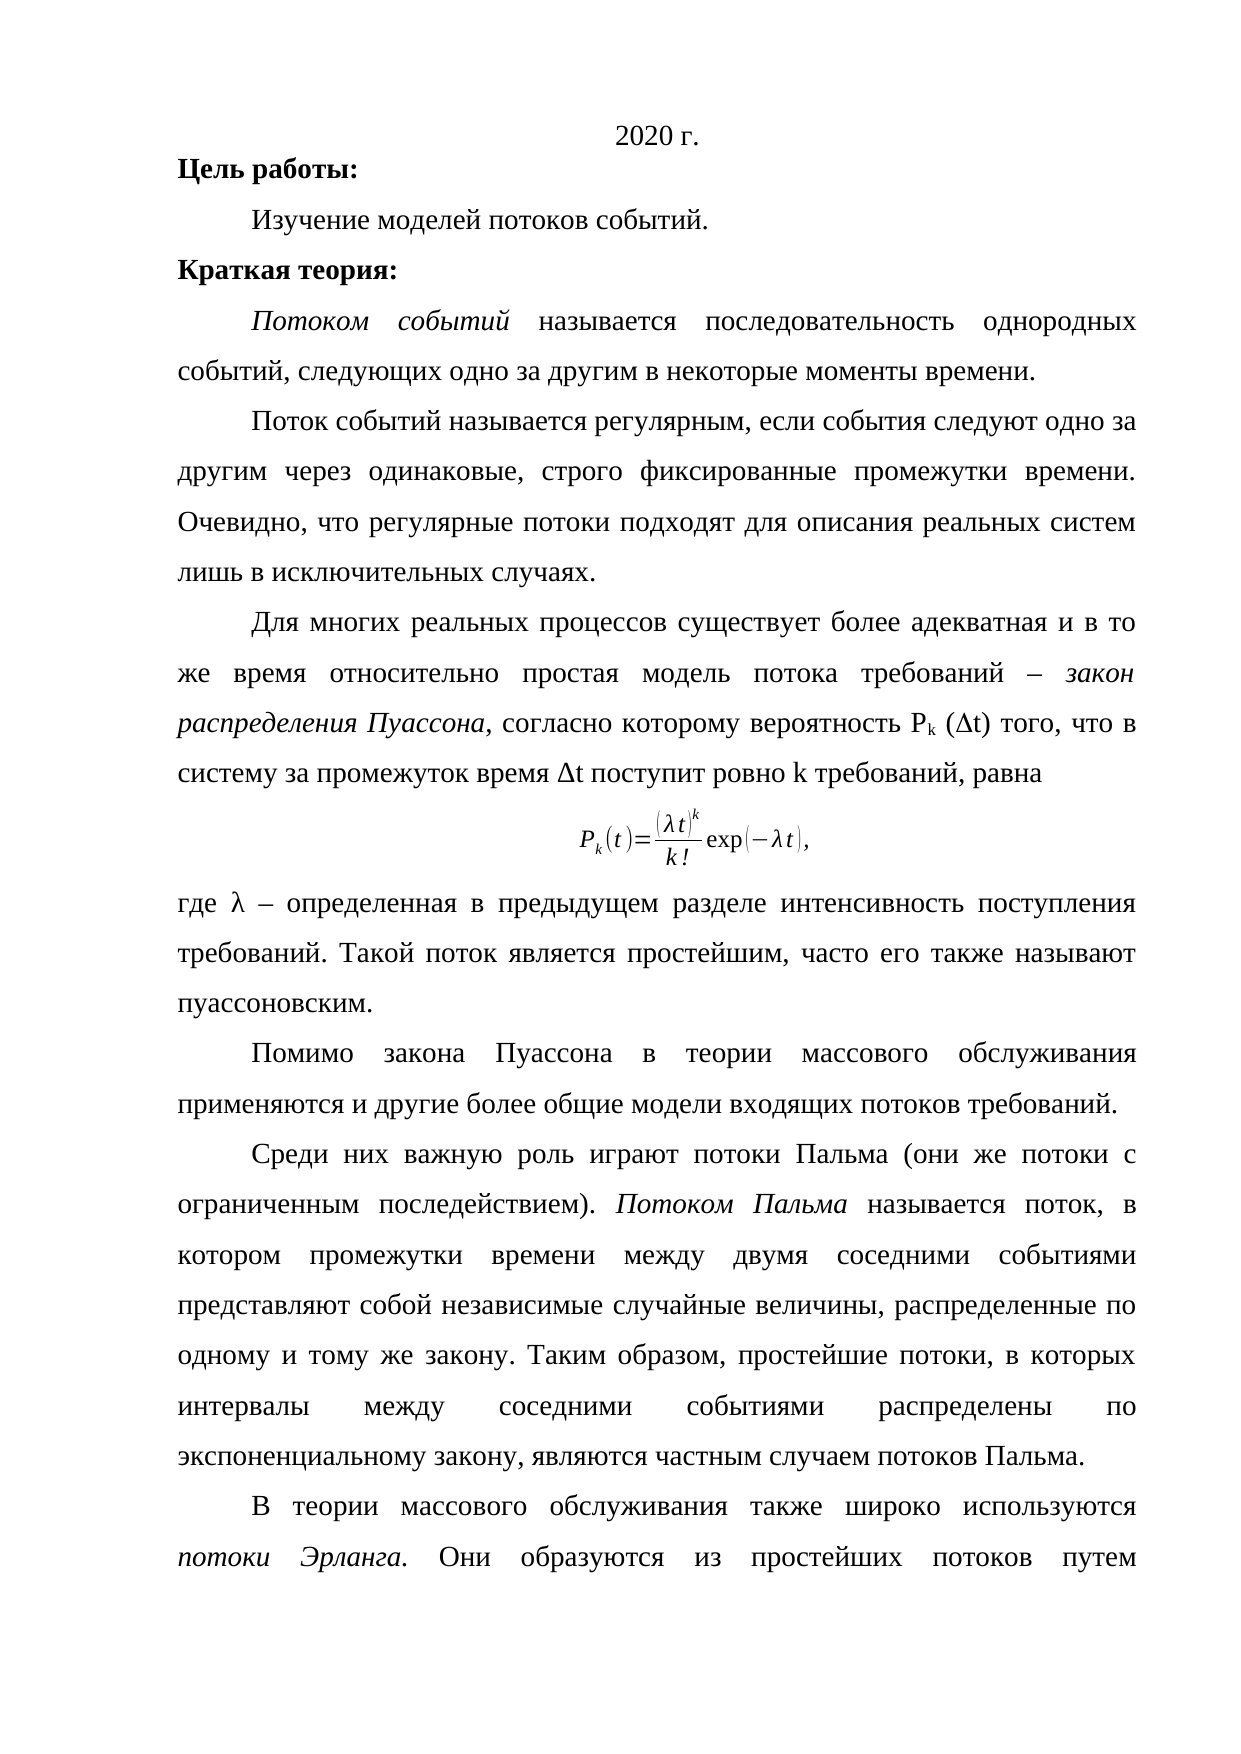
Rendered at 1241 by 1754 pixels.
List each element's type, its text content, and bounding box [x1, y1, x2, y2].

text Краткая теория: [177, 252, 1137, 286]
text Поток событий называется регулярным, если события следуют одно за другим через одинаковые, строго фиксированные промежутки времени. Очевидно, что регулярные потоки подходят для описания реальных систем лишь в исключительных случаях. [177, 403, 1137, 588]
text Потоком событий называется последовательность однородных событий, следующих одно за другим в некоторые моменты времени. [177, 303, 1137, 386]
text Помимо закона Пуассона в теории массового обслуживания применяются и другие более общие модели входящих потоков требований. [177, 1036, 1137, 1119]
text 2020 г. [177, 118, 1137, 152]
text Изучение моделей потоков событий. [177, 202, 1137, 236]
text Цель работы: [177, 152, 1137, 185]
text Для многих реальных процессов существует более адекватная и в то же время относительно простая модель потока требований – закон распределения Пуассона, согласно которому вероятность Pk (t) того, что в систему за промежуток время Δt поступит ровно k требований, равна [177, 604, 1137, 789]
text Среди них важную роль играют потоки Пальма (они же потоки с ограниченным последействием). Потоком Пальма называется поток, в котором промежутки времени между двумя соседними событиями представляют собой независимые случайные величины, распределенные по одному и тому же закону. Таким образом, простейшие потоки, в которых интервалы между соседними событиями распределены по экспоненциальному закону, являются частным случаем потоков Пальма. [177, 1136, 1137, 1472]
text где λ – определенная в предыдущем разделе интенсивность поступления требований. Такой поток является простейшим, часто его также называют пуассоновским. [177, 885, 1137, 1019]
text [177, 1488, 1137, 1572]
